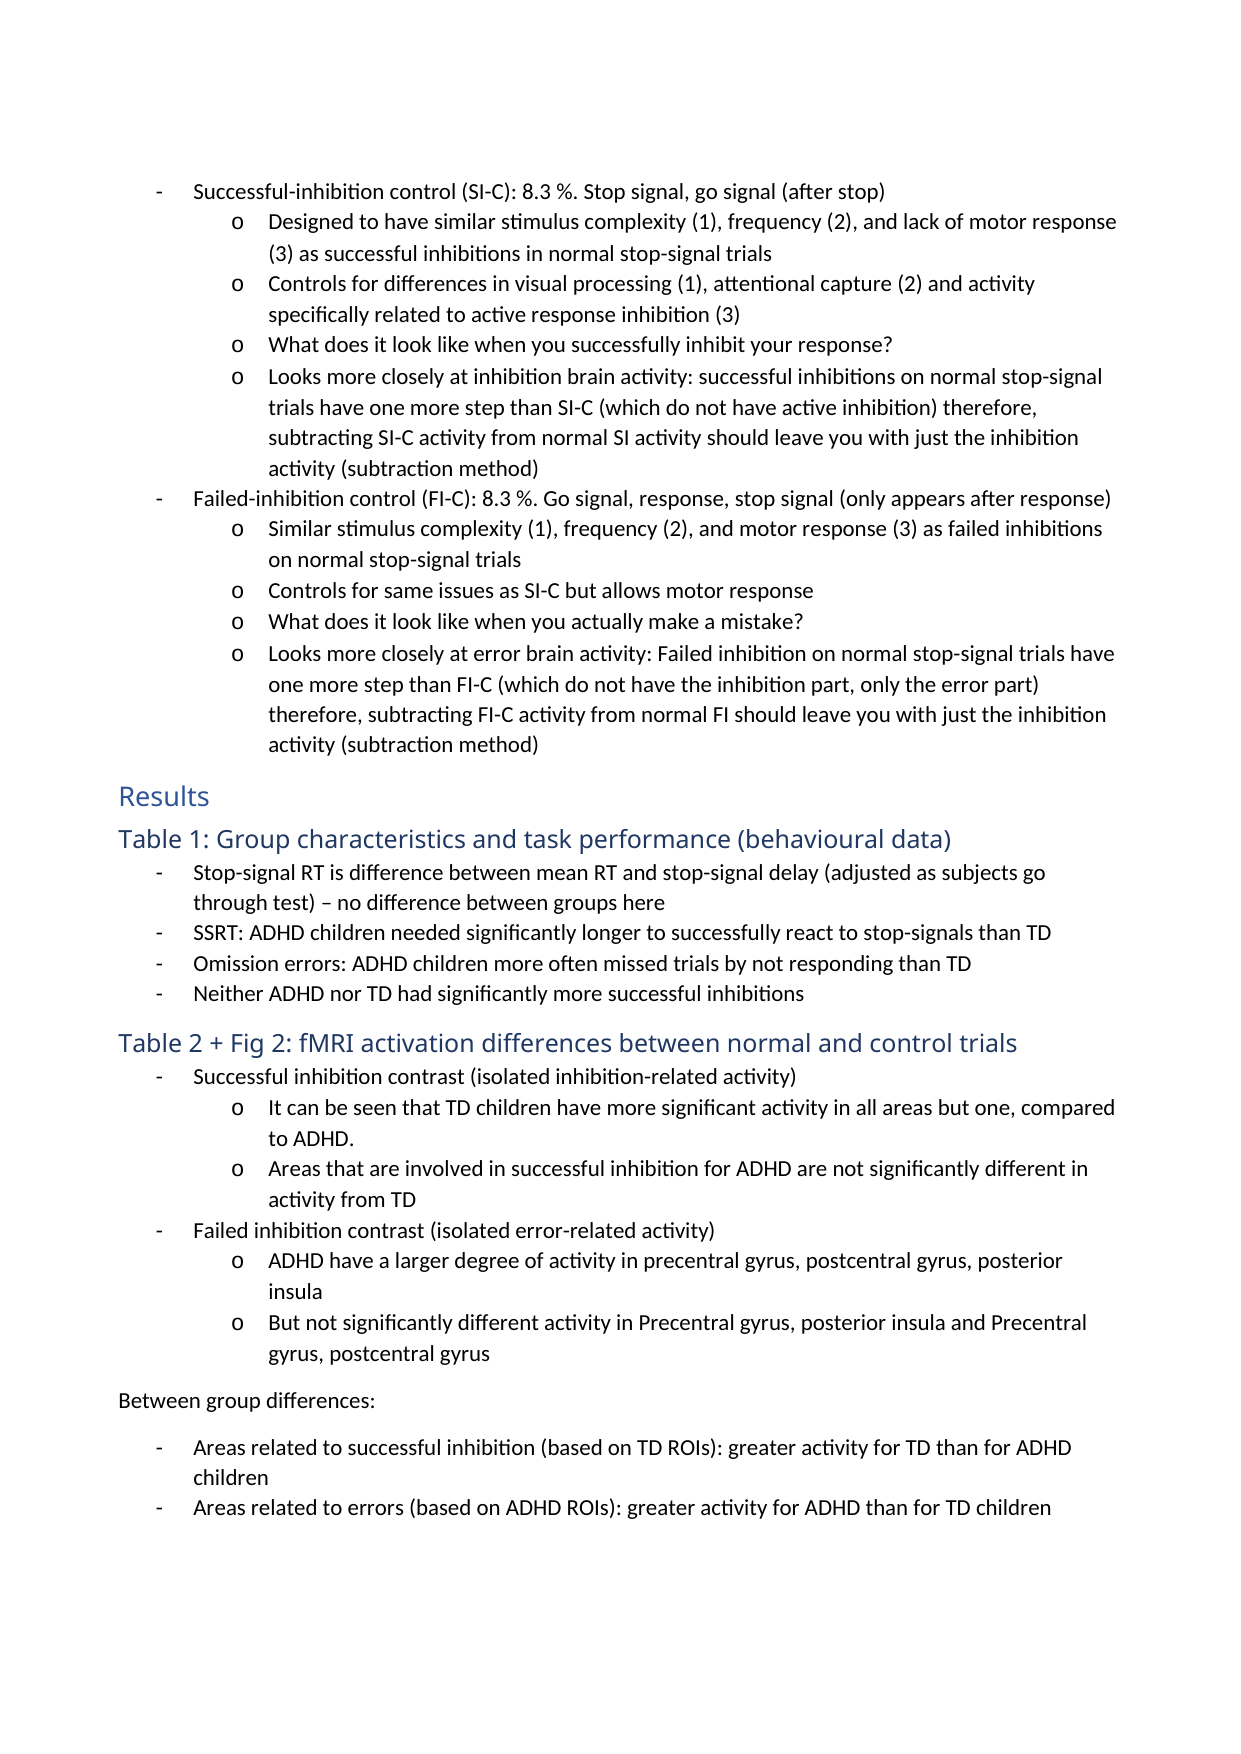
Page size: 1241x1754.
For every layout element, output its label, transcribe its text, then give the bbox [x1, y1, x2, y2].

list But not significantly different activity in Precentral gyrus, posterior insula and Precentral gyrus, postcentral gyrus [231, 1308, 1122, 1367]
list What does it look like when you actually make a mistake? [231, 607, 1122, 636]
list Similar stimulus complexity (1), frequency (2), and motor response (3) as failed inhibitions on normal stop-signal trials [231, 514, 1122, 573]
text Between group differences: [118, 1386, 1122, 1414]
list Failed inhibition contrast (isolated error-related activity) [156, 1216, 1122, 1244]
list Looks more closely at error brain activity: Failed inhibition on normal stop-signal trials have one more step than FI-C (which do not have the inhibition part, only the error part) therefore, subtracting FI-C activity from normal FI should leave you with just the inhibition activity (subtraction method) [231, 639, 1122, 758]
list Successful inhibition contrast (isolated inhibition-related activity) [156, 1062, 1122, 1091]
list Stop-signal RT is difference between mean RT and stop-signal delay (adjusted as subjects go through test) – no difference between groups here [156, 858, 1122, 916]
subtitle Results [118, 777, 1122, 814]
list Controls for same issues as SI-C but allows motor response [231, 576, 1122, 605]
list Successful-inhibition control (SI-C): 8.3 %. Stop signal, go signal (after stop) [156, 177, 1122, 205]
list Omission errors: ADHD children more often missed trials by not responding than TD [156, 949, 1122, 977]
list Designed to have similar stimulus complexity (1), frequency (2), and lack of motor response (3) as successful inhibitions in normal stop-signal trials [231, 207, 1122, 267]
list Neither ADHD nor TD had significantly more successful inhibitions [156, 979, 1122, 1007]
list SSRT: ADHD children needed significantly longer to successfully react to stop-signals than TD [156, 918, 1122, 946]
list Looks more closely at inhibition brain activity: successful inhibitions on normal stop-signal trials have one more step than SI-C (which do not have active inhibition) therefore, subtracting SI-C activity from normal SI activity should leave you with just the inhibition activity (subtraction method) [231, 362, 1122, 482]
list Areas related to successful inhibition (based on TD ROIs): greater activity for TD than for ADHD children [156, 1433, 1122, 1491]
list It can be seen that TD children have more significant activity in all areas but one, compared to ADHD. [231, 1093, 1122, 1152]
list Areas that are involved in successful inhibition for ADHD are not significantly different in activity from TD [231, 1154, 1122, 1214]
subtitle Table 2 + Fig 2: fMRI activation differences between normal and control trials [118, 1026, 1122, 1060]
subtitle Table 1: Group characteristics and task performance (behavioural data) [118, 821, 1122, 855]
list What does it look like when you successfully inhibit your response? [231, 331, 1122, 360]
list Areas related to errors (based on ADHD ROIs): greater activity for ADHD than for TD children [156, 1493, 1122, 1521]
list Failed-inhibition control (FI-C): 8.3 %. Go signal, response, stop signal (only appears after response) [156, 484, 1122, 512]
list ADHD have a larger degree of activity in precentral gyrus, postcentral gyrus, posterior insula [231, 1246, 1122, 1305]
list Controls for differences in visual processing (1), attentional capture (2) and activity specifically related to active response inhibition (3) [231, 269, 1122, 328]
